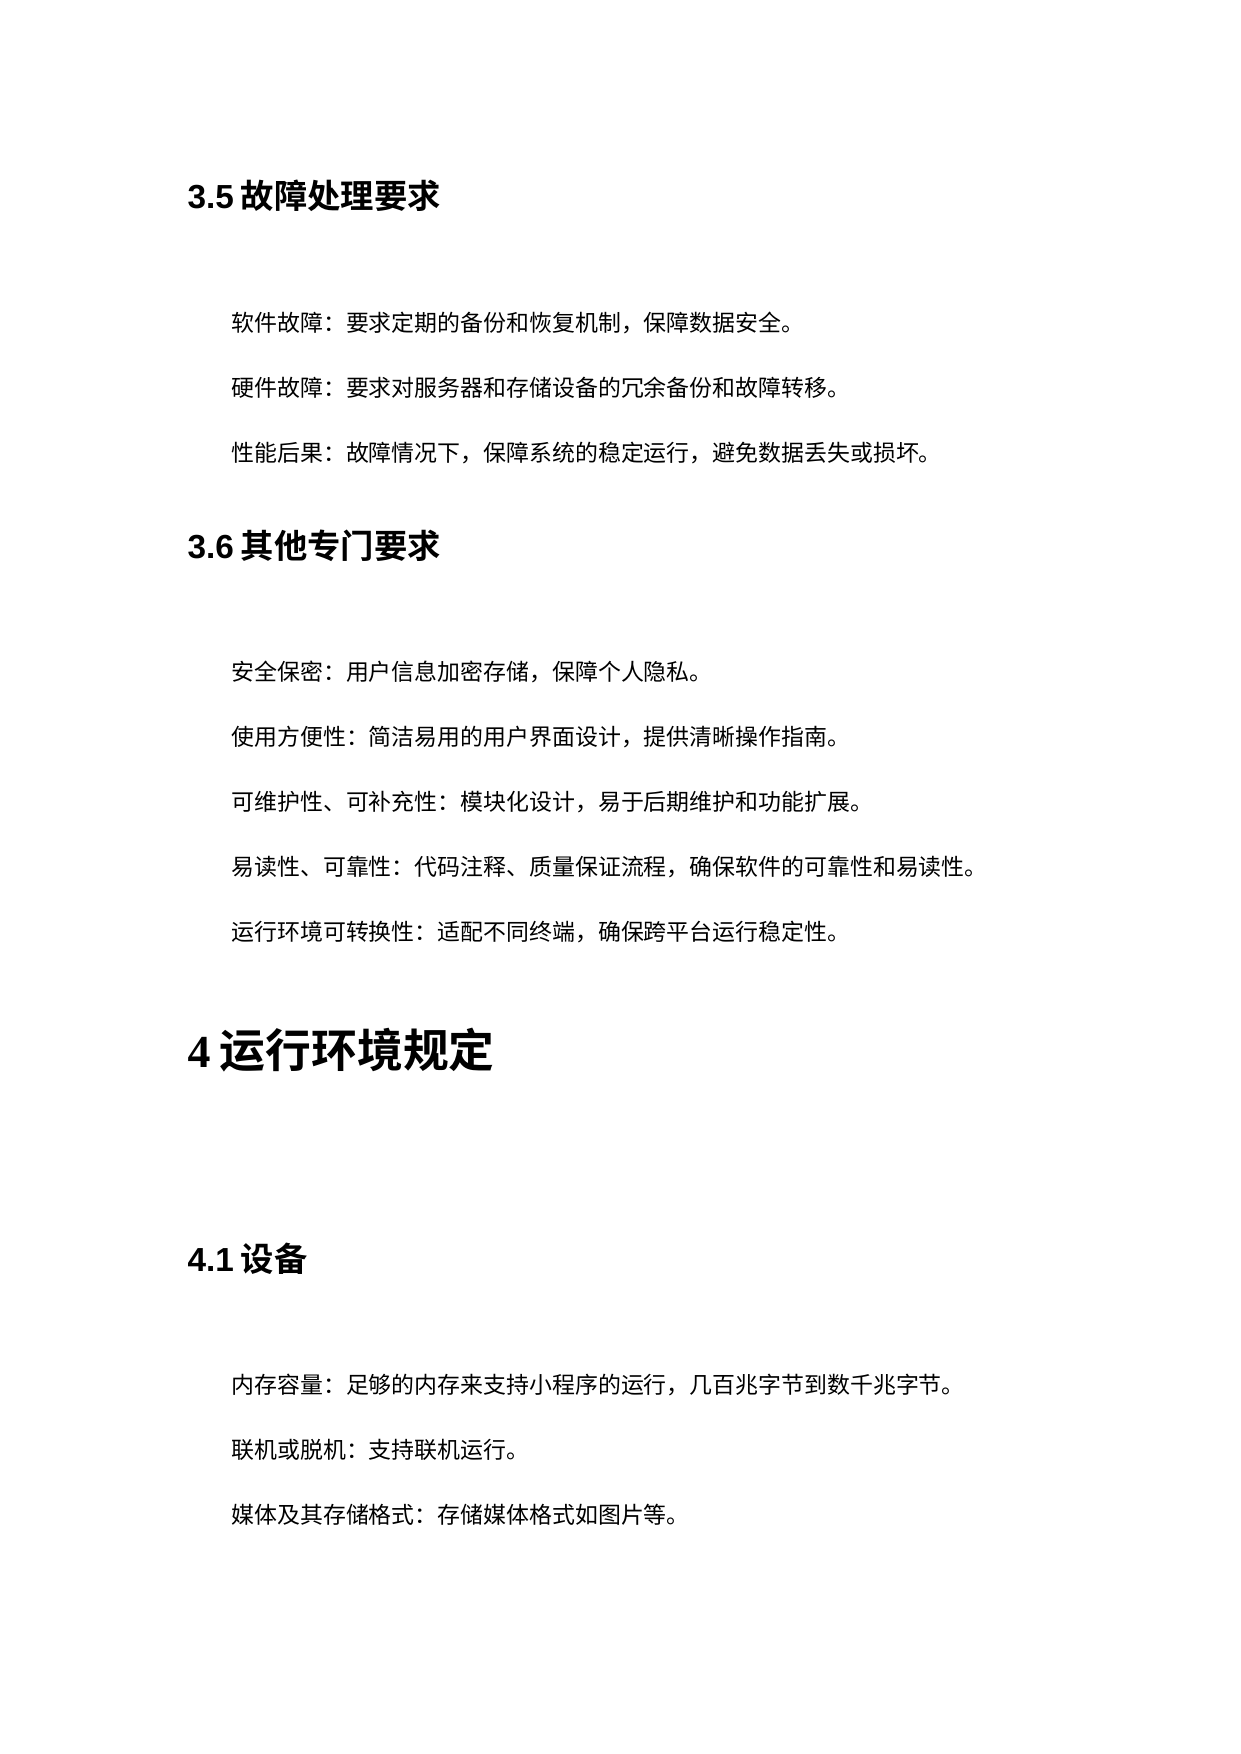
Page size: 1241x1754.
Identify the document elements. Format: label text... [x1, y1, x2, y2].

text 运行环境可转换性：适配不同终端，确保跨平台运行稳定性。 [231, 898, 1053, 963]
text 软件故障：要求定期的备份和恢复机制，保障数据安全。 [231, 289, 1053, 354]
text 联机或脱机：支持联机运行。 [231, 1416, 1053, 1481]
text 可维护性、可补充性：模块化设计，易于后期维护和功能扩展。 [231, 768, 1053, 833]
text 媒体及其存储格式：存储媒体格式如图片等。 [231, 1481, 1053, 1546]
text 内存容量：足够的内存来支持小程序的运行，几百兆字节到数千兆字节。 [231, 1351, 1053, 1416]
text 易读性、可靠性：代码注释、质量保证流程，确保软件的可靠性和易读性。 [231, 833, 1053, 898]
text 硬件故障：要求对服务器和存储设备的冗余备份和故障转移。 [231, 354, 1053, 419]
text 性能后果：故障情况下，保障系统的稳定运行，避免数据丢失或损坏。 [231, 419, 1053, 484]
subtitle 3.6其他专门要求 [187, 511, 1053, 576]
text 使用方便性：简洁易用的用户界面设计，提供清晰操作指南。 [231, 703, 1053, 768]
subtitle 4运行环境规定 [187, 999, 1053, 1096]
subtitle 3.5故障处理要求 [187, 162, 1053, 227]
text 安全保密：用户信息加密存储，保障个人隐私。 [231, 638, 1053, 703]
subtitle 4.1设备 [187, 1224, 1053, 1289]
